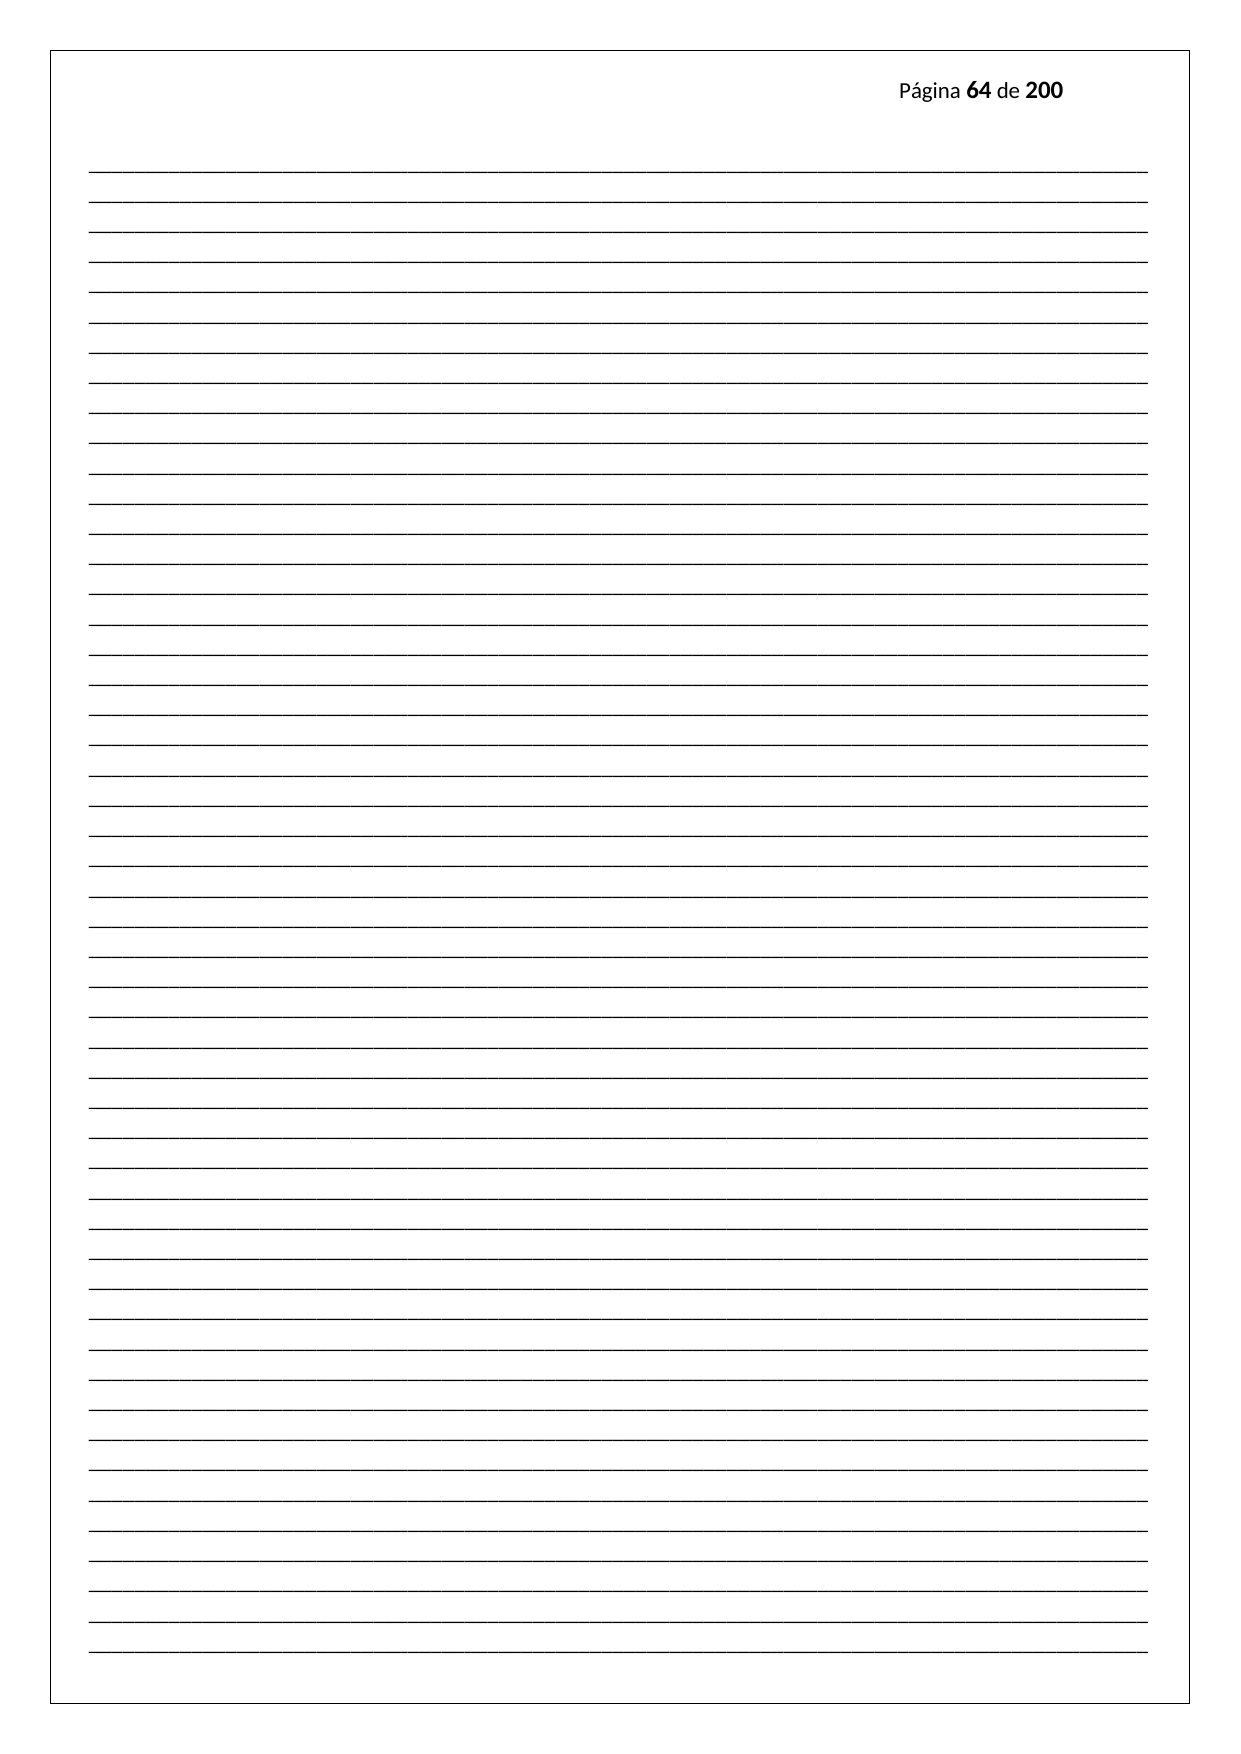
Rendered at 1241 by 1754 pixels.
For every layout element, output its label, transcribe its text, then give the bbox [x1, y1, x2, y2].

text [88, 148, 1152, 206]
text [88, 1296, 1152, 1656]
text ______________________________________________________________________________________________________________________________________________________________________________________________________________________________________________________________________________________________________________________________________________________________________________________________________________________________________________________________________________________________________________________________________________________________________________________________________________________________________________________________________________________________________________________________________________________________________________________________________________________________________________________________________________________________________________________________________________________________________________________________________________________________________________________________________________________________________________________________________________________________________________________________________________________________________________________________________________________________________________________________________________________________________________________________________________________________________________________________________________________________________________________________________________________________________________________________________________________________________________________________________________________________________________________________________________________________________________________________________________________________________________________________________________________________________________________________________________________________________________________________________________________________________________________________________________________________________________________________ [88, 208, 1152, 870]
